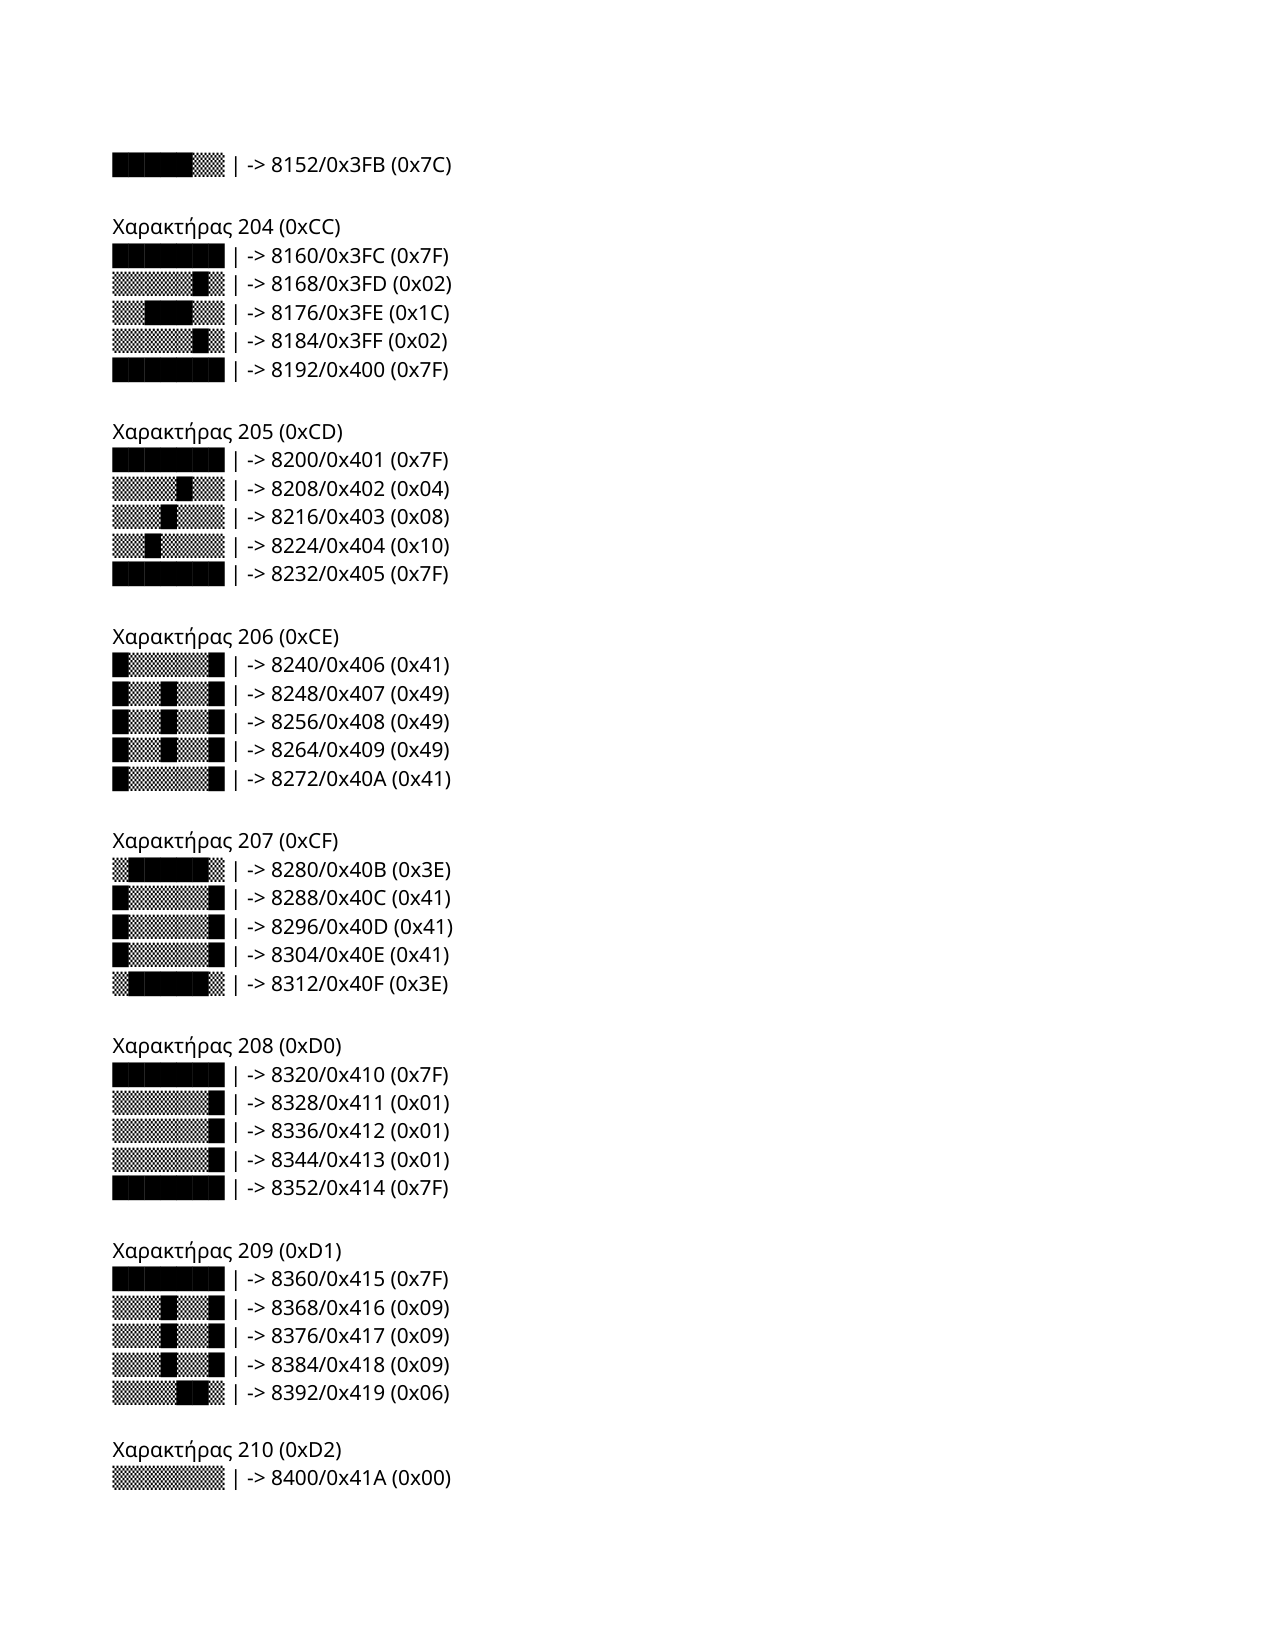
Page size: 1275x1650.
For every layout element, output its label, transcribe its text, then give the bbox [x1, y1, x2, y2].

text ▒█████▒ | -> 8280/0x40B (0x3E) [112, 855, 1162, 883]
text ███████ | -> 8320/0x410 (0x7F) [112, 1060, 1162, 1088]
text ▒▒███▒▒ | -> 8176/0x3FE (0x1C) [112, 298, 1162, 326]
text ███████ | -> 8352/0x414 (0x7F) [112, 1173, 1162, 1202]
text ▒▒▒█▒▒█ | -> 8384/0x418 (0x09) [112, 1350, 1162, 1378]
text ███████ | -> 8192/0x400 (0x7F) [112, 355, 1162, 383]
text ███████ | -> 8160/0x3FC (0x7F) [112, 241, 1162, 269]
text █▒▒▒▒▒█ | -> 8240/0x406 (0x41) [112, 650, 1162, 679]
text ▒▒▒▒█▒▒ | -> 8208/0x402 (0x04) [112, 474, 1162, 502]
text Χαρακτήρας 208 (0xD0) [112, 1031, 1162, 1060]
text █▒▒█▒▒█ | -> 8248/0x407 (0x49) [112, 679, 1162, 707]
text ███████ | -> 8232/0x405 (0x7F) [112, 559, 1162, 588]
text █▒▒█▒▒█ | -> 8256/0x408 (0x49) [112, 707, 1162, 736]
text Χαρακτήρας 204 (0xCC) [112, 212, 1162, 241]
text █▒▒▒▒▒█ | -> 8296/0x40D (0x41) [112, 912, 1162, 940]
text █▒▒▒▒▒█ | -> 8272/0x40A (0x41) [112, 764, 1162, 792]
text ▒▒▒█▒▒█ | -> 8368/0x416 (0x09) [112, 1293, 1162, 1321]
text ▒▒▒▒▒█▒ | -> 8184/0x3FF (0x02) [112, 326, 1162, 355]
text ▒▒▒█▒▒▒ | -> 8216/0x403 (0x08) [112, 502, 1162, 531]
text Χαρακτήρας 206 (0xCE) [112, 622, 1162, 650]
text ▒▒▒█▒▒█ | -> 8376/0x417 (0x09) [112, 1321, 1162, 1350]
text ▒▒▒▒▒▒█ | -> 8336/0x412 (0x01) [112, 1117, 1162, 1145]
text Χαρακτήρας 210 (0xD2) [112, 1435, 1162, 1463]
text Χαρακτήρας 205 (0xCD) [112, 417, 1162, 446]
text ▒▒▒▒▒▒█ | -> 8344/0x413 (0x01) [112, 1145, 1162, 1173]
text █████▒▒ | -> 8152/0x3FB (0x7C) [112, 150, 1162, 178]
text ███████ | -> 8360/0x415 (0x7F) [112, 1264, 1162, 1293]
text ███████ | -> 8200/0x401 (0x7F) [112, 446, 1162, 474]
text █▒▒▒▒▒█ | -> 8288/0x40C (0x41) [112, 883, 1162, 912]
text ▒▒▒▒▒█▒ | -> 8168/0x3FD (0x02) [112, 269, 1162, 298]
text Χαρακτήρας 207 (0xCF) [112, 827, 1162, 855]
text ▒▒▒▒▒▒▒ | -> 8400/0x41A (0x00) [112, 1463, 1162, 1492]
text ▒▒█▒▒▒▒ | -> 8224/0x404 (0x10) [112, 531, 1162, 559]
text ▒▒▒▒██▒ | -> 8392/0x419 (0x06) [112, 1378, 1162, 1407]
text █▒▒█▒▒█ | -> 8264/0x409 (0x49) [112, 736, 1162, 764]
text █▒▒▒▒▒█ | -> 8304/0x40E (0x41) [112, 940, 1162, 969]
text Χαρακτήρας 209 (0xD1) [112, 1236, 1162, 1264]
text ▒▒▒▒▒▒█ | -> 8328/0x411 (0x01) [112, 1088, 1162, 1117]
text ▒█████▒ | -> 8312/0x40F (0x3E) [112, 969, 1162, 997]
